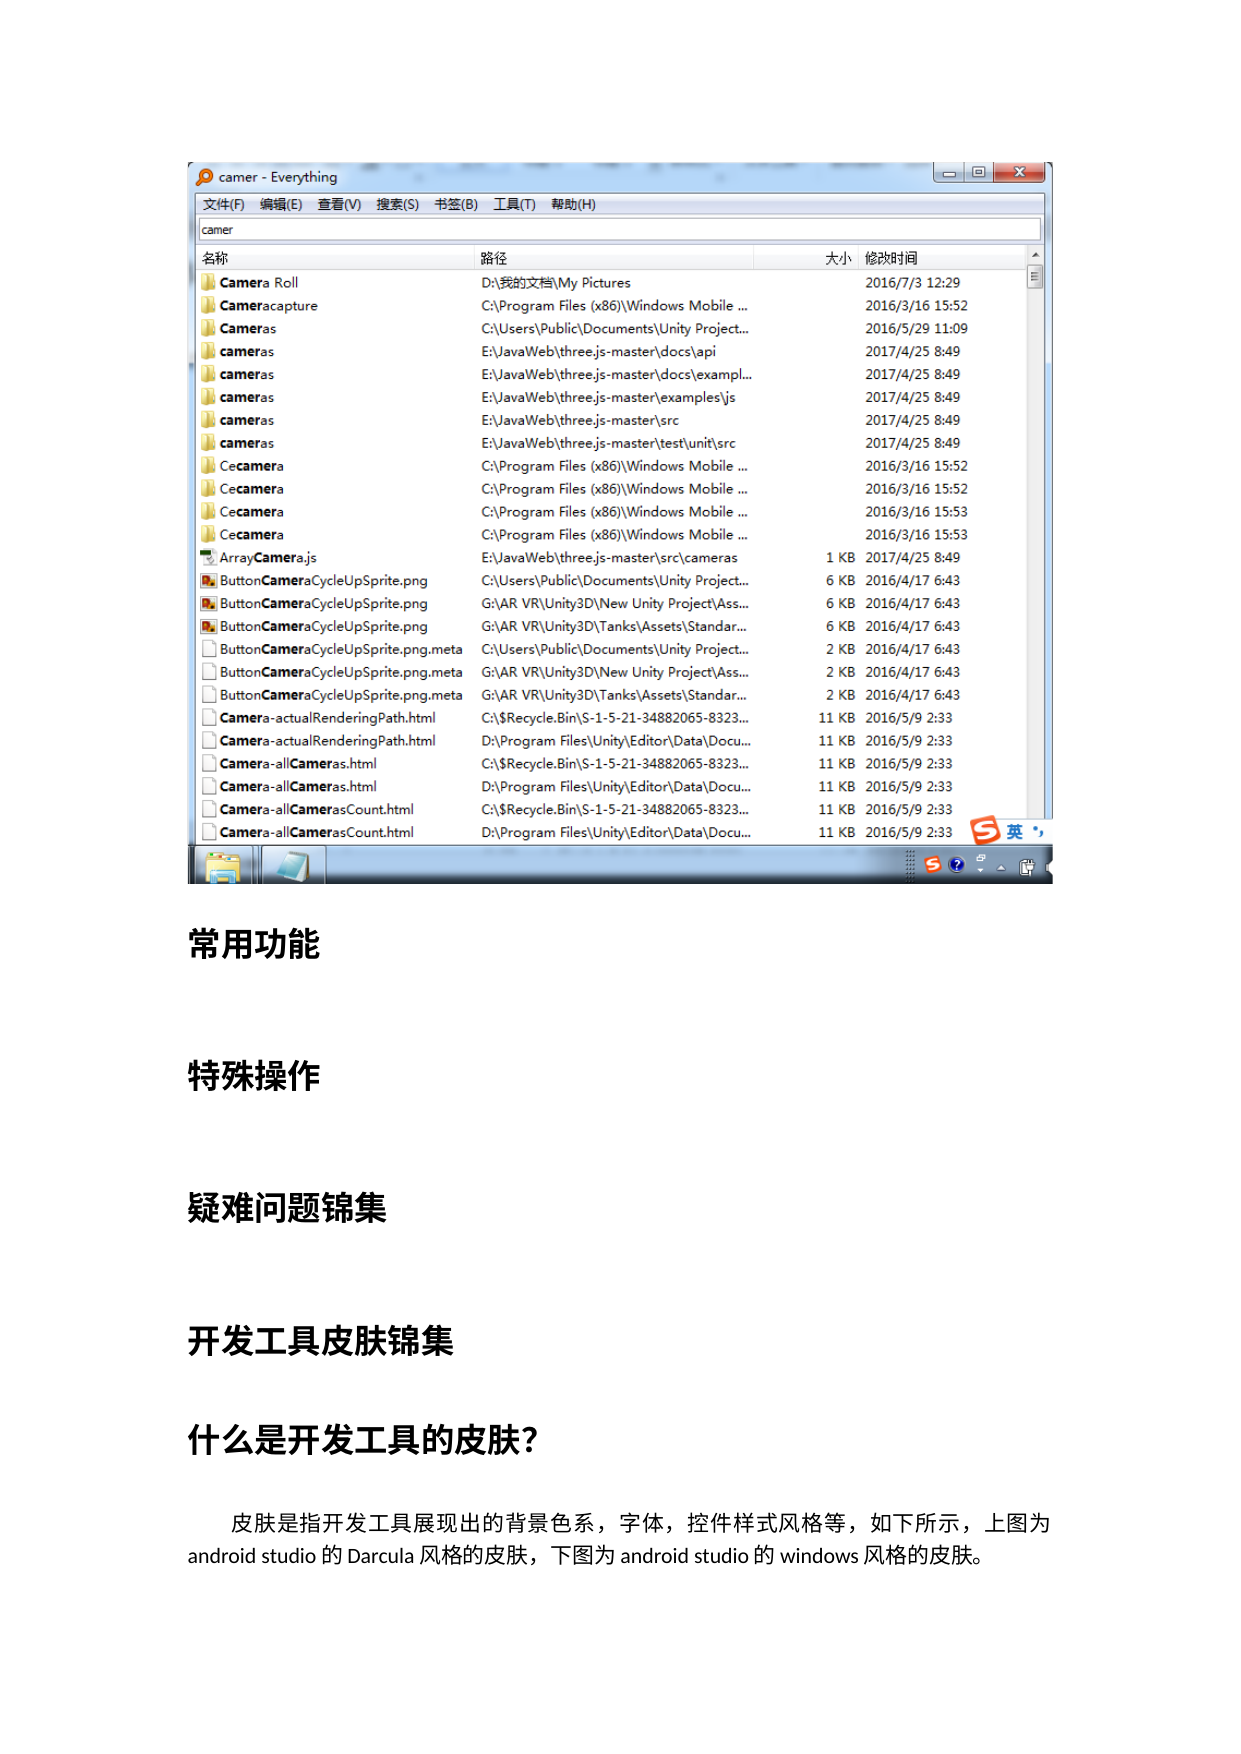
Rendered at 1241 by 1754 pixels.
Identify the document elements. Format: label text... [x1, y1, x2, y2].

subtitle 常用功能 [187, 909, 1053, 974]
text 皮肤是指开发工具展现出的背景色系，字体，控件样式风格等，如下所示，上图为android studio的Darcula风格的皮肤，下图为android studio的windows风格的皮肤。 [187, 1505, 1053, 1570]
subtitle 开发工具皮肤锦集 [187, 1306, 1053, 1371]
subtitle 什么是开发工具的皮肤？ [187, 1406, 1053, 1471]
subtitle 特殊操作 [187, 1042, 1053, 1107]
picture [187, 162, 1053, 884]
subtitle 疑难问题锦集 [187, 1174, 1053, 1239]
